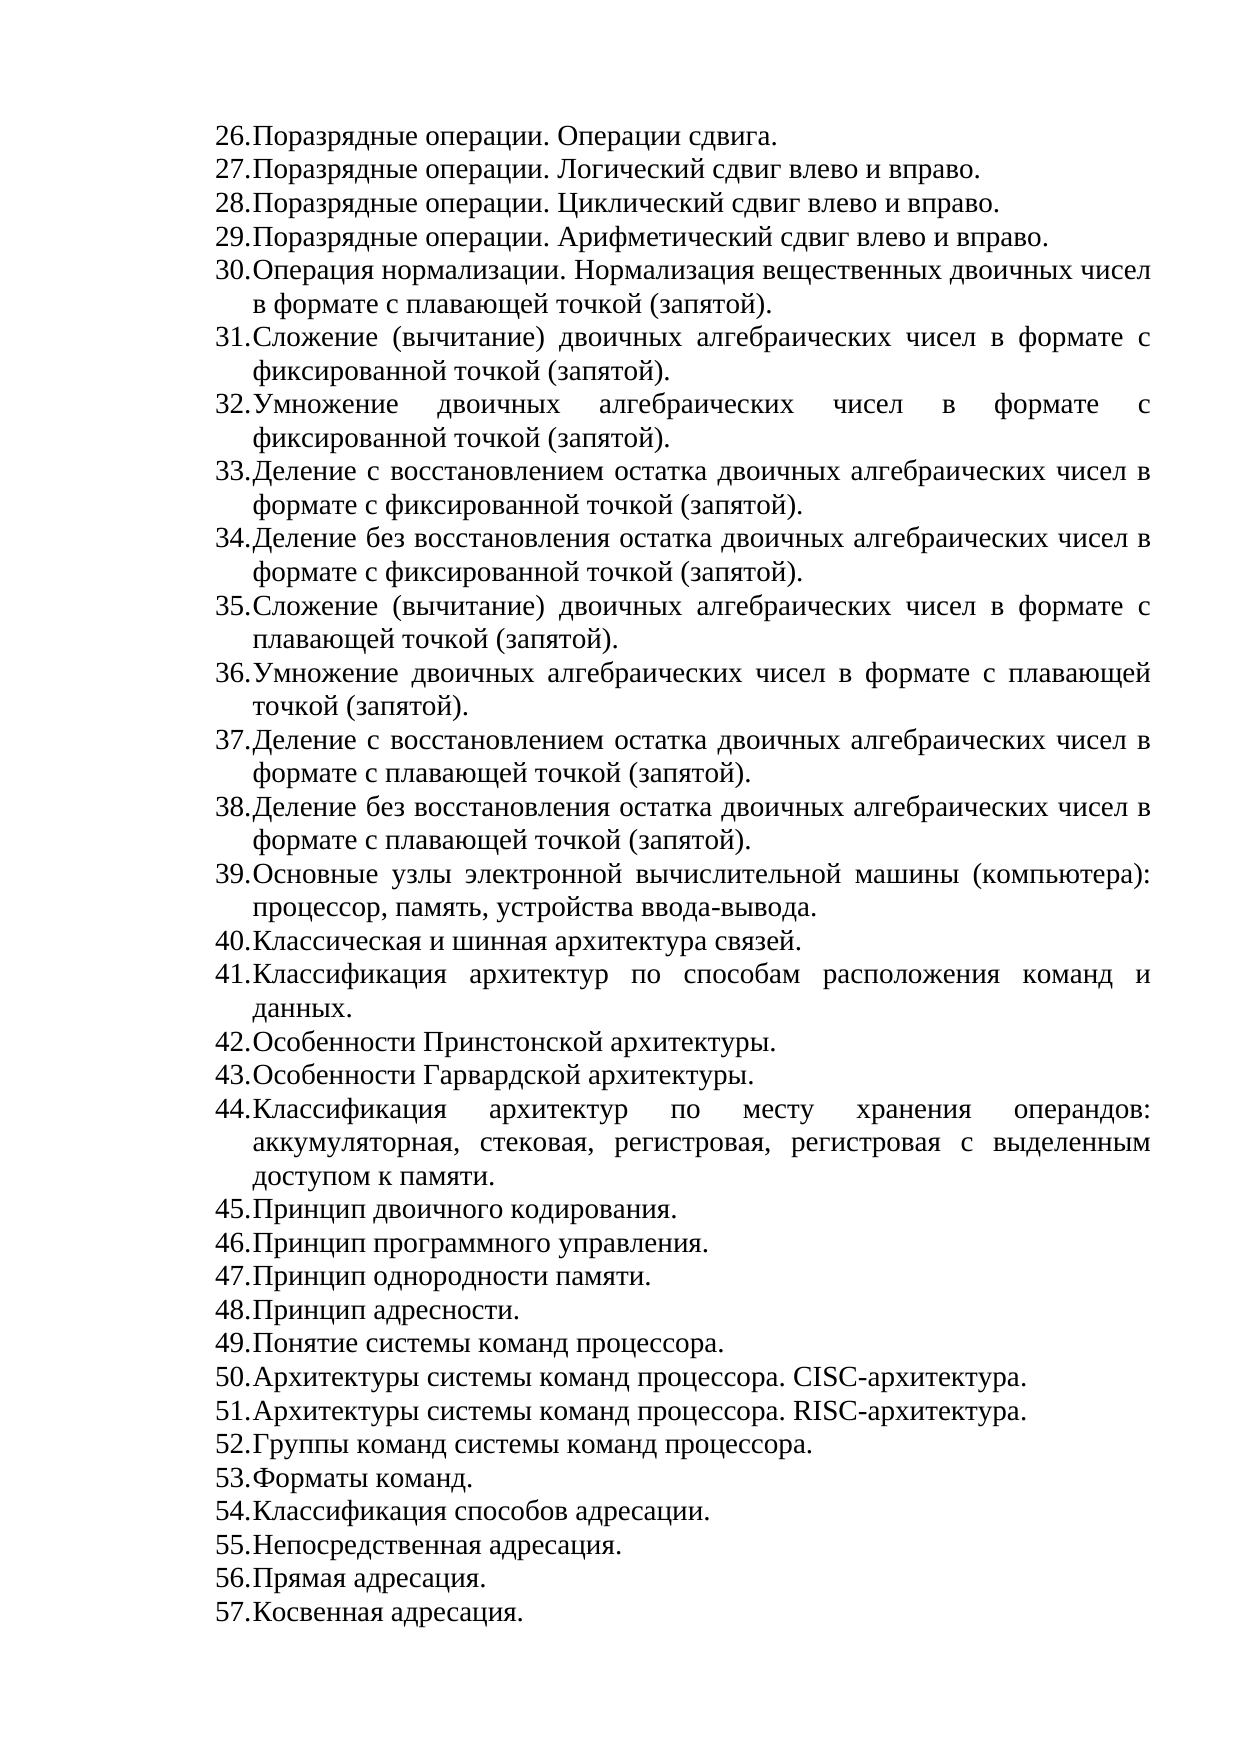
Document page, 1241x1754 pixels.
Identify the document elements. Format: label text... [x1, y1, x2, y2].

list Косвенная адресация. [215, 1594, 1152, 1627]
list Принцип однородности памяти. [215, 1258, 1152, 1292]
list Деление с восстановлением остатка двоичных алгебраических чисел в формате с фиксированной точкой (запятой). [215, 453, 1152, 521]
list Понятие системы команд процессора. [215, 1326, 1152, 1359]
list Особенности Принстонской архитектуры. [215, 1024, 1152, 1057]
list Непосредственная адресация. [215, 1527, 1152, 1560]
list Деление с восстановлением остатка двоичных алгебраических чисел в формате с плавающей точкой (запятой). [215, 722, 1152, 789]
list Поразрядные операции. Арифметический сдвиг влево и вправо. [215, 219, 1152, 252]
list Классификация архитектур по месту хранения операндов: аккумуляторная, стековая, регистровая, регистровая с выделенным доступом к памяти. [215, 1091, 1152, 1191]
list Форматы команд. [215, 1460, 1152, 1493]
list Основные узлы электронной вычислительной машины (компьютера): процессор, память, устройства ввода-вывода. [215, 856, 1152, 923]
list Группы команд системы команд процессора. [215, 1426, 1152, 1460]
list Прямая адресация. [215, 1560, 1152, 1594]
list Архитектуры системы команд процессора. RISC-архитектура. [215, 1393, 1152, 1426]
list Принцип адресности. [215, 1292, 1152, 1326]
list Принцип программного управления. [215, 1225, 1152, 1258]
list Архитектуры системы команд процессора. CISC-архитектура. [215, 1359, 1152, 1393]
list Классификация архитектур по способам расположения команд и данных. [215, 957, 1152, 1024]
list Поразрядные операции. Операции сдвига. [215, 118, 1152, 152]
list Деление без восстановления остатка двоичных алгебраических чисел в формате с плавающей точкой (запятой). [215, 789, 1152, 856]
list Сложение (вычитание) двоичных алгебраических чисел в формате с фиксированной точкой (запятой). [215, 319, 1152, 386]
list Умножение двоичных алгебраических чисел в формате с фиксированной точкой (запятой). [215, 386, 1152, 453]
list Принцип двоичного кодирования. [215, 1191, 1152, 1225]
list Сложение (вычитание) двоичных алгебраических чисел в формате с плавающей точкой (запятой). [215, 588, 1152, 655]
list Деление без восстановления остатка двоичных алгебраических чисел в формате с фиксированной точкой (запятой). [215, 521, 1152, 588]
list Классификация способов адресации. [215, 1493, 1152, 1527]
list Операция нормализации. Нормализация вещественных двоичных чисел в формате с плавающей точкой (запятой). [215, 252, 1152, 319]
list Поразрядные операции. Логический сдвиг влево и вправо. [215, 152, 1152, 185]
list Умножение двоичных алгебраических чисел в формате с плавающей точкой (запятой). [215, 655, 1152, 722]
list Классическая и шинная архитектура связей. [215, 923, 1152, 957]
list Особенности Гарвардской архитектуры. [215, 1057, 1152, 1091]
list Поразрядные операции. Циклический сдвиг влево и вправо. [215, 185, 1152, 219]
